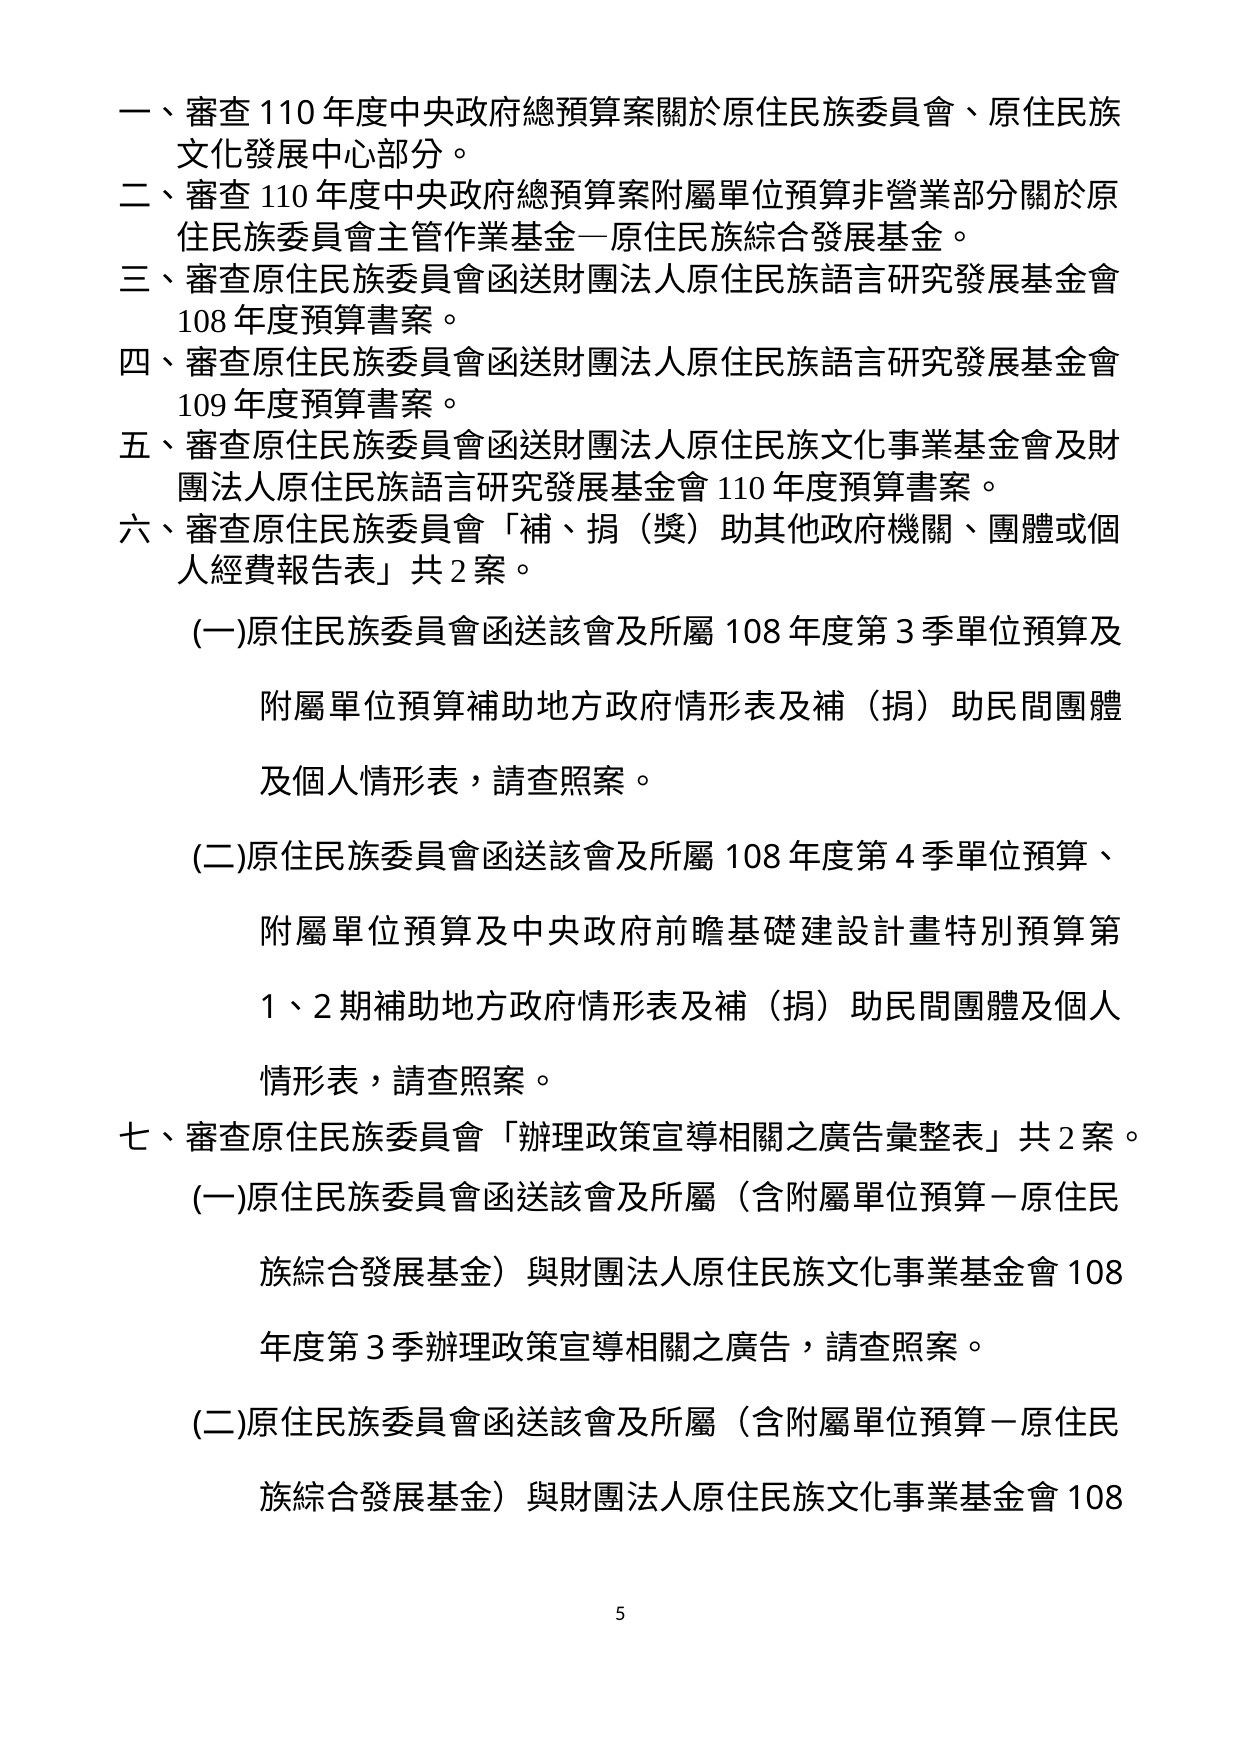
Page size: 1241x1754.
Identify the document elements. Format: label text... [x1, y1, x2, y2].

text 二、審查110年度中央政府總預算案附屬單位預算非營業部分關於原住民族委員會主管作業基金—原住民族綜合發展基金。 [118, 174, 1122, 258]
text (一)原住民族委員會函送該會及所屬108年度第3季單位預算及附屬單位預算補助地方政府情形表及補（捐）助民間團體及個人情形表，請查照案。 [192, 591, 1123, 816]
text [192, 1383, 1123, 1533]
text (一)原住民族委員會函送該會及所屬（含附屬單位預算－原住民族綜合發展基金）與財團法人原住民族文化事業基金會108年度第3季辦理政策宣導相關之廣告，請查照案。 [192, 1158, 1123, 1383]
text 六、審查原住民族委員會「補、捐（獎）助其他政府機關、團體或個人經費報告表」共2案。 [118, 508, 1122, 591]
text (二)原住民族委員會函送該會及所屬108年度第4季單位預算、附屬單位預算及中央政府前瞻基礎建設計畫特別預算第1、2期補助地方政府情形表及補（捐）助民間團體及個人情形表，請查照案。 [192, 816, 1123, 1116]
text 七、審查原住民族委員會「辦理政策宣導相關之廣告彙整表」共2案。 [118, 1116, 1122, 1158]
text 三、審查原住民族委員會函送財團法人原住民族語言研究發展基金會108年度預算書案。 [118, 258, 1122, 341]
text 五、審查原住民族委員會函送財團法人原住民族文化事業基金會及財團法人原住民族語言研究發展基金會110年度預算書案。 [118, 424, 1122, 508]
text 一、審查110年度中央政府總預算案關於原住民族委員會、原住民族文化發展中心部分。 [118, 91, 1122, 174]
text 四、審查原住民族委員會函送財團法人原住民族語言研究發展基金會109年度預算書案。 [118, 341, 1122, 424]
